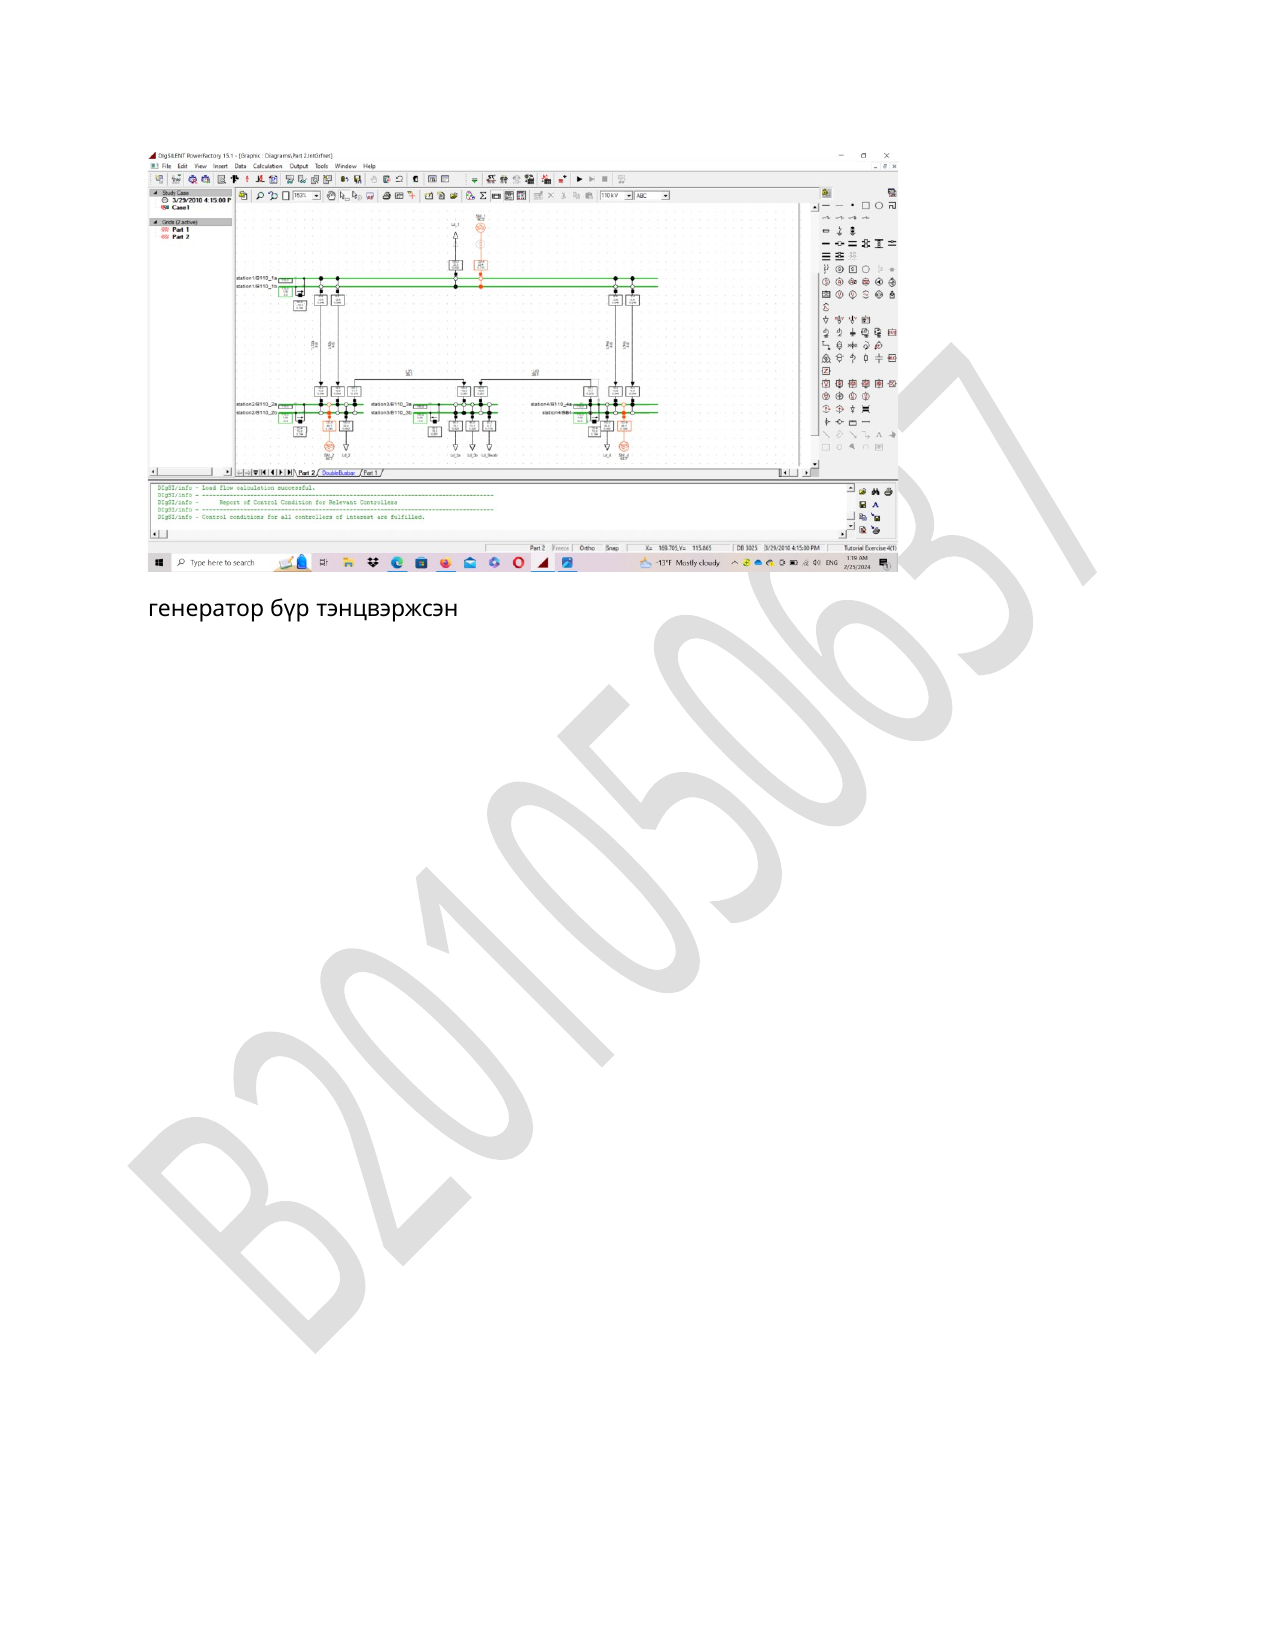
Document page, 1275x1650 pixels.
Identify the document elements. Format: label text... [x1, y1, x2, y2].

text генератор бүр тэнцвэржсэн [148, 592, 1129, 623]
picture [147, 152, 899, 572]
